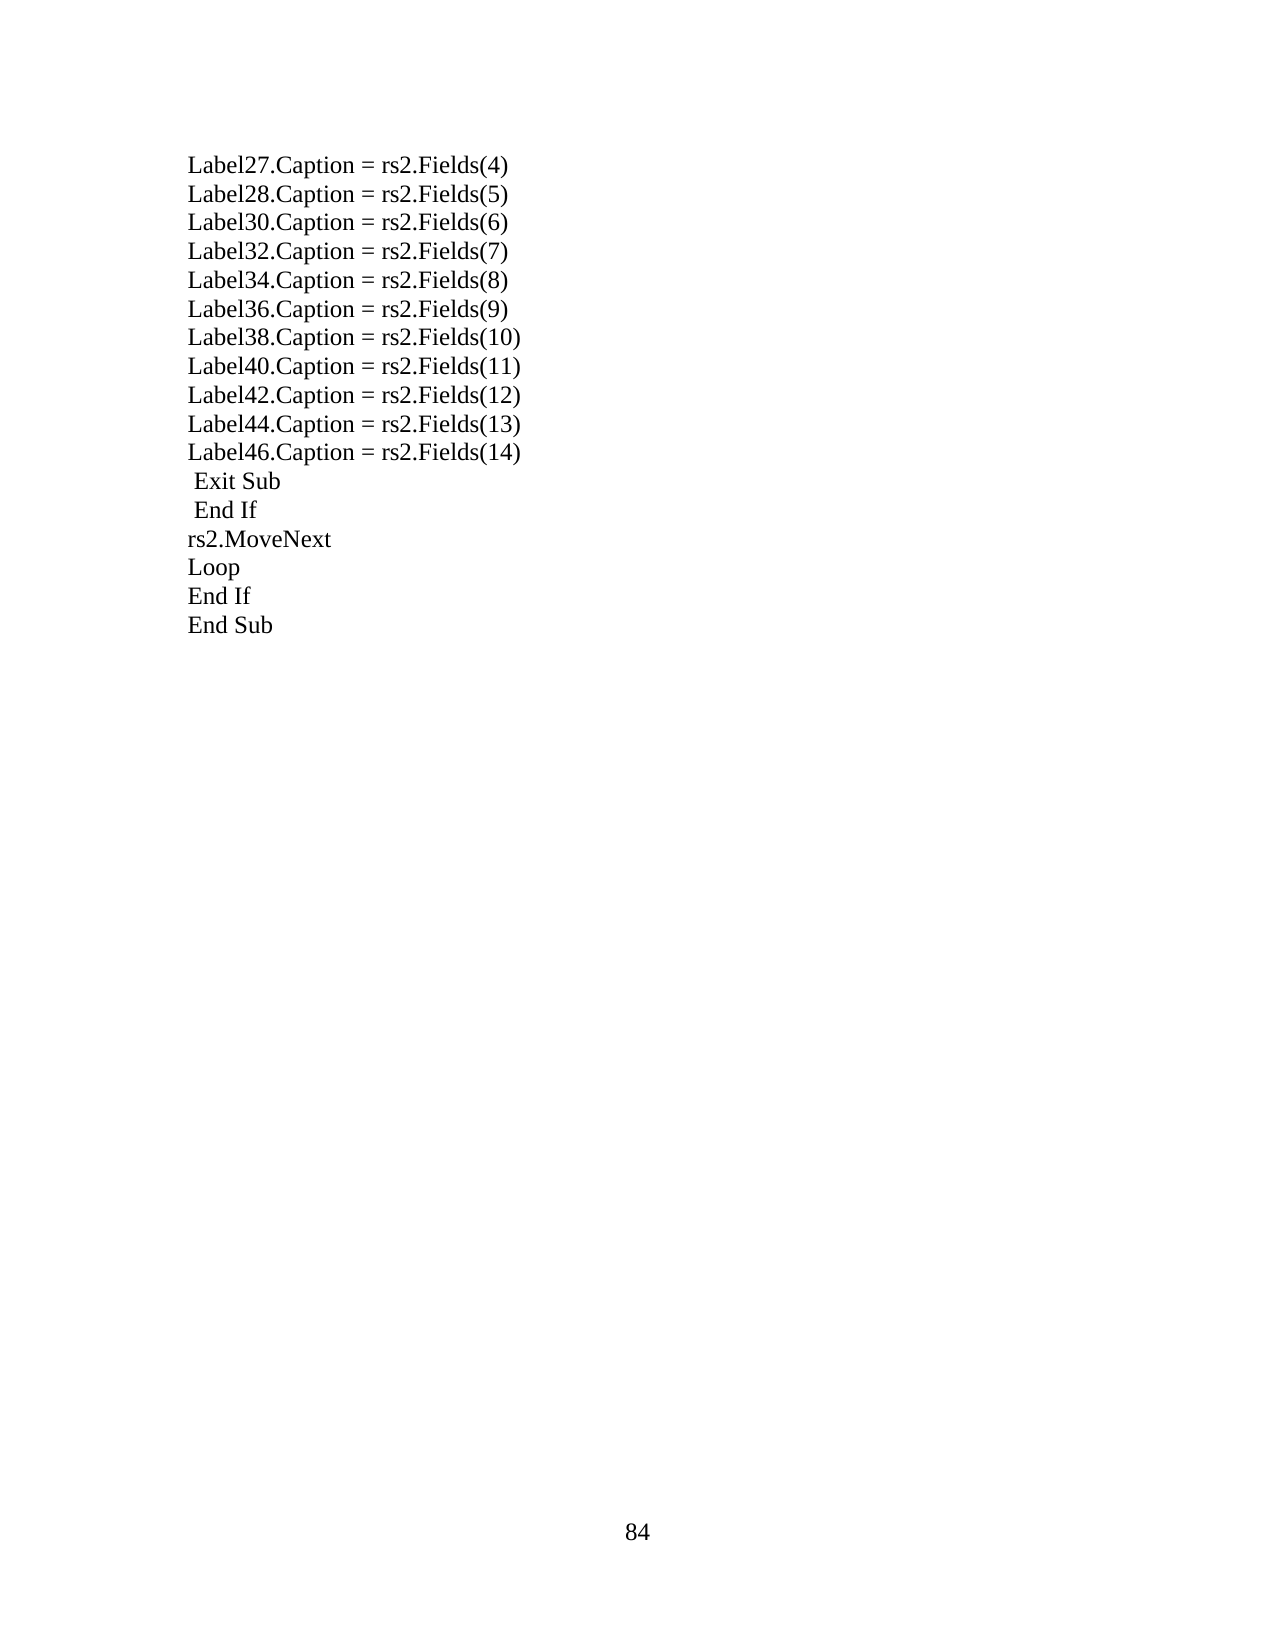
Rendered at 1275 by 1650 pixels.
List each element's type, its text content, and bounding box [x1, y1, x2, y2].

text Label27.Caption = rs2.Fields(4) [187, 150, 1087, 179]
text Label40.Caption = rs2.Fields(11) [187, 351, 1087, 380]
text Label46.Caption = rs2.Fields(14) [187, 437, 1087, 466]
text Label32.Caption = rs2.Fields(7) [187, 236, 1087, 265]
text Label28.Caption = rs2.Fields(5) [187, 179, 1087, 207]
text Label44.Caption = rs2.Fields(13) [187, 409, 1087, 437]
text rs2.MoveNext [187, 524, 1087, 552]
text Exit Sub [187, 466, 1087, 495]
text End If [187, 581, 1087, 610]
text End Sub [187, 610, 1087, 639]
text Label30.Caption = rs2.Fields(6) [187, 207, 1087, 236]
text Label34.Caption = rs2.Fields(8) [187, 265, 1087, 294]
text Label42.Caption = rs2.Fields(12) [187, 380, 1087, 409]
text Loop [187, 552, 1087, 581]
text Label38.Caption = rs2.Fields(10) [187, 322, 1087, 351]
text End If [187, 495, 1087, 524]
text Label36.Caption = rs2.Fields(9) [187, 294, 1087, 322]
